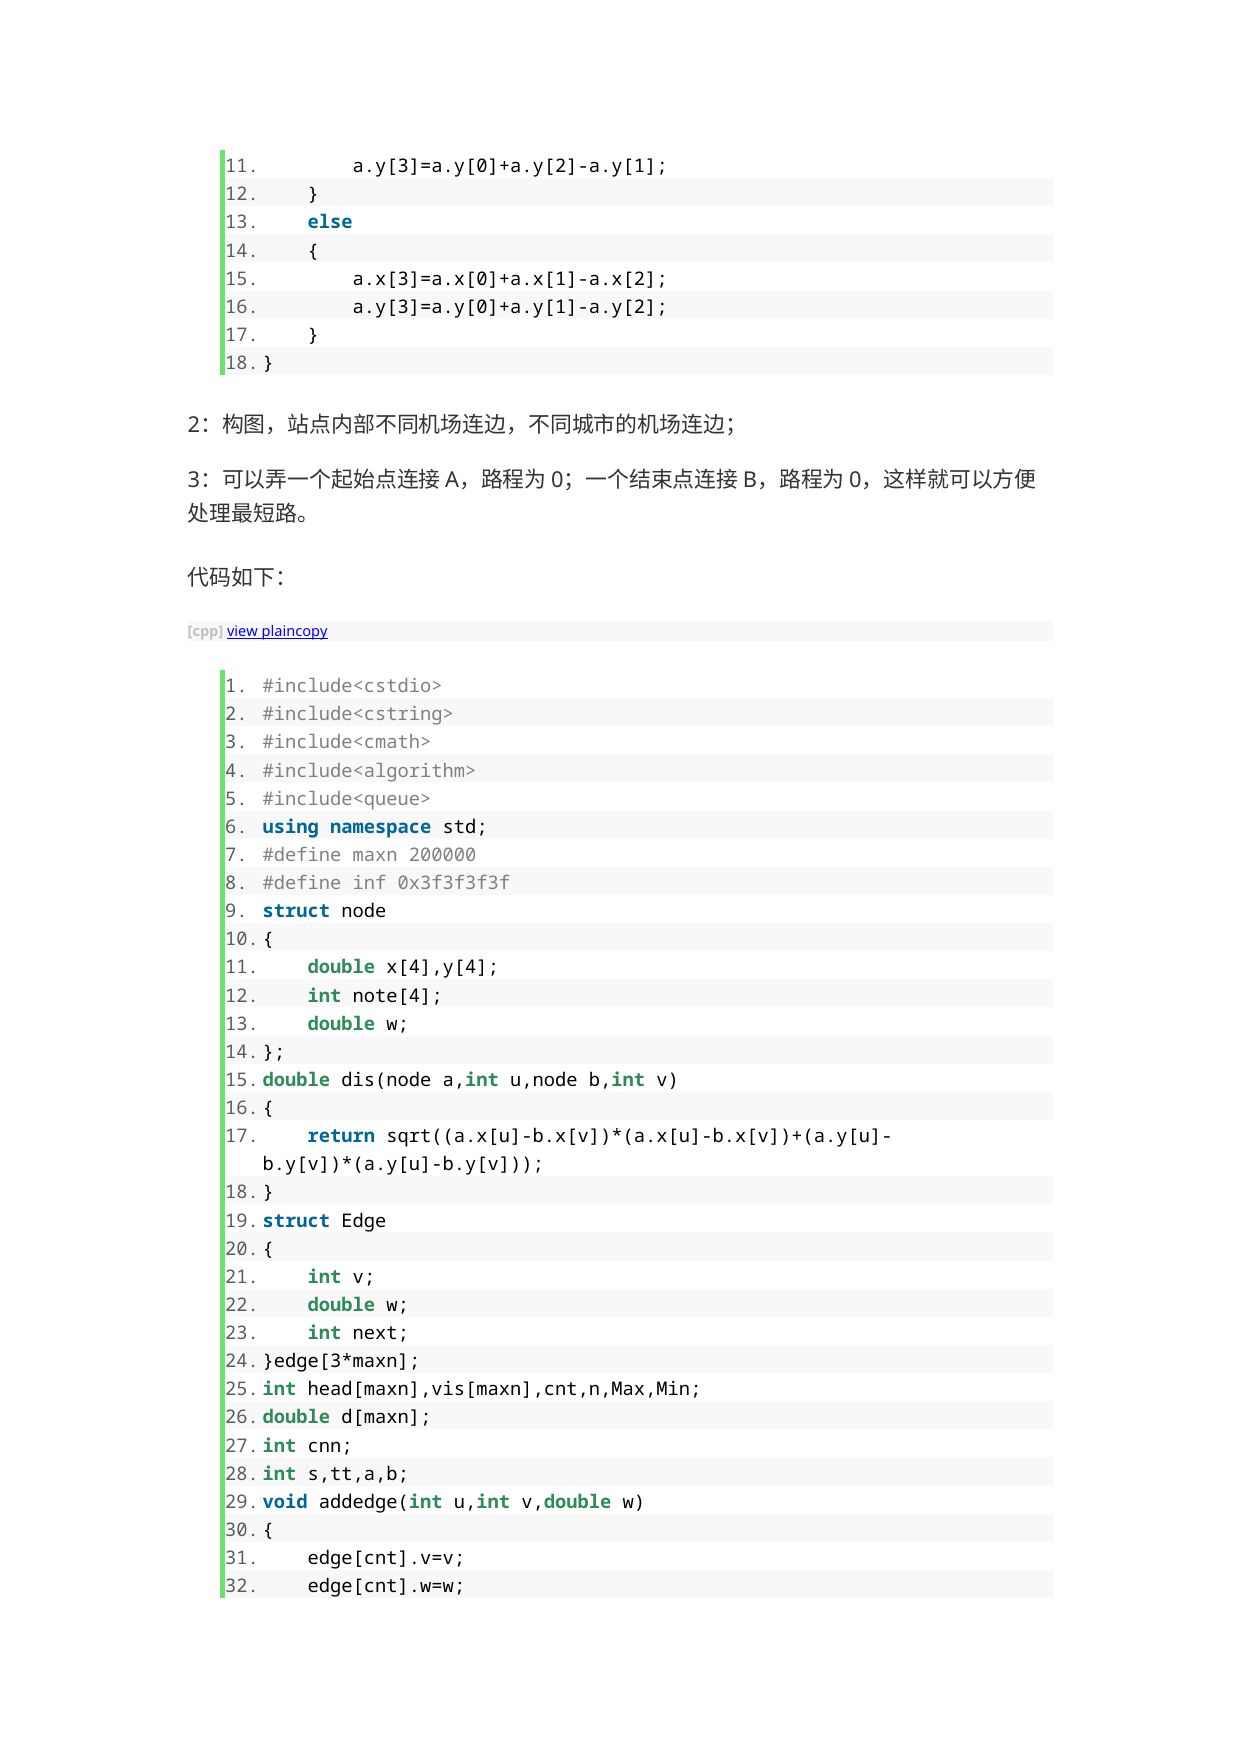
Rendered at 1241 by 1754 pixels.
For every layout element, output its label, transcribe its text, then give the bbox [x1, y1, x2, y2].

list a.y[3]=a.y[0]+a.y[1]-a.y[2]; [225, 291, 1053, 319]
list void addedge(int u,int v,double w) [225, 1486, 1053, 1514]
list #include<queue> [225, 782, 1053, 811]
list double w; [225, 1289, 1053, 1317]
list #include<cmath> [225, 726, 1053, 754]
list #define maxn 200000 [225, 839, 1053, 867]
list #include<algorithm> [225, 754, 1053, 782]
list int note[4]; [225, 979, 1053, 1007]
list { [225, 1514, 1053, 1542]
list int cnn; [225, 1429, 1053, 1457]
list double d[maxn]; [225, 1401, 1053, 1429]
list { [225, 1092, 1053, 1120]
list return sqrt((a.x[u]-b.x[v])*(a.x[u]-b.x[v])+(a.y[u]-b.y[v])*(a.y[u]-b.y[v])); [225, 1120, 1053, 1176]
list int s,tt,a,b; [225, 1457, 1053, 1486]
list edge[cnt].v=v; [225, 1542, 1053, 1570]
text 2：构图，站点内部不同机场连边，不同城市的机场连边； [187, 404, 1053, 438]
list double w; [225, 1007, 1053, 1036]
list #define inf 0x3f3f3f3f [225, 867, 1053, 895]
list a.y[3]=a.y[0]+a.y[2]-a.y[1]; [225, 150, 1053, 178]
list edge[cnt].w=w; [225, 1570, 1053, 1598]
list { [225, 1232, 1053, 1261]
list } [225, 347, 1053, 375]
list double dis(node a,int u,node b,int v) [225, 1064, 1053, 1092]
list } [225, 319, 1053, 347]
list struct Edge [225, 1204, 1053, 1232]
list #include<cstring> [225, 698, 1053, 726]
list } [225, 1176, 1053, 1204]
list struct node [225, 895, 1053, 923]
list else [225, 206, 1053, 234]
list int next; [225, 1317, 1053, 1345]
list { [225, 923, 1053, 951]
list { [225, 234, 1053, 262]
list using namespace std; [225, 811, 1053, 839]
list int head[maxn],vis[maxn],cnt,n,Max,Min; [225, 1373, 1053, 1401]
text 代码如下： [187, 557, 1053, 592]
list #include<cstdio> [225, 670, 1053, 698]
text [cpp] view plaincopy [187, 621, 1053, 641]
list a.x[3]=a.x[0]+a.x[1]-a.x[2]; [225, 262, 1053, 291]
list }edge[3*maxn]; [225, 1345, 1053, 1373]
list }; [225, 1036, 1053, 1064]
text 3：可以弄一个起始点连接A，路程为0；一个结束点连接B，路程为0，这样就可以方便处理最短路。 [187, 459, 1053, 528]
list double x[4],y[4]; [225, 951, 1053, 979]
list int v; [225, 1261, 1053, 1289]
list } [225, 178, 1053, 206]
